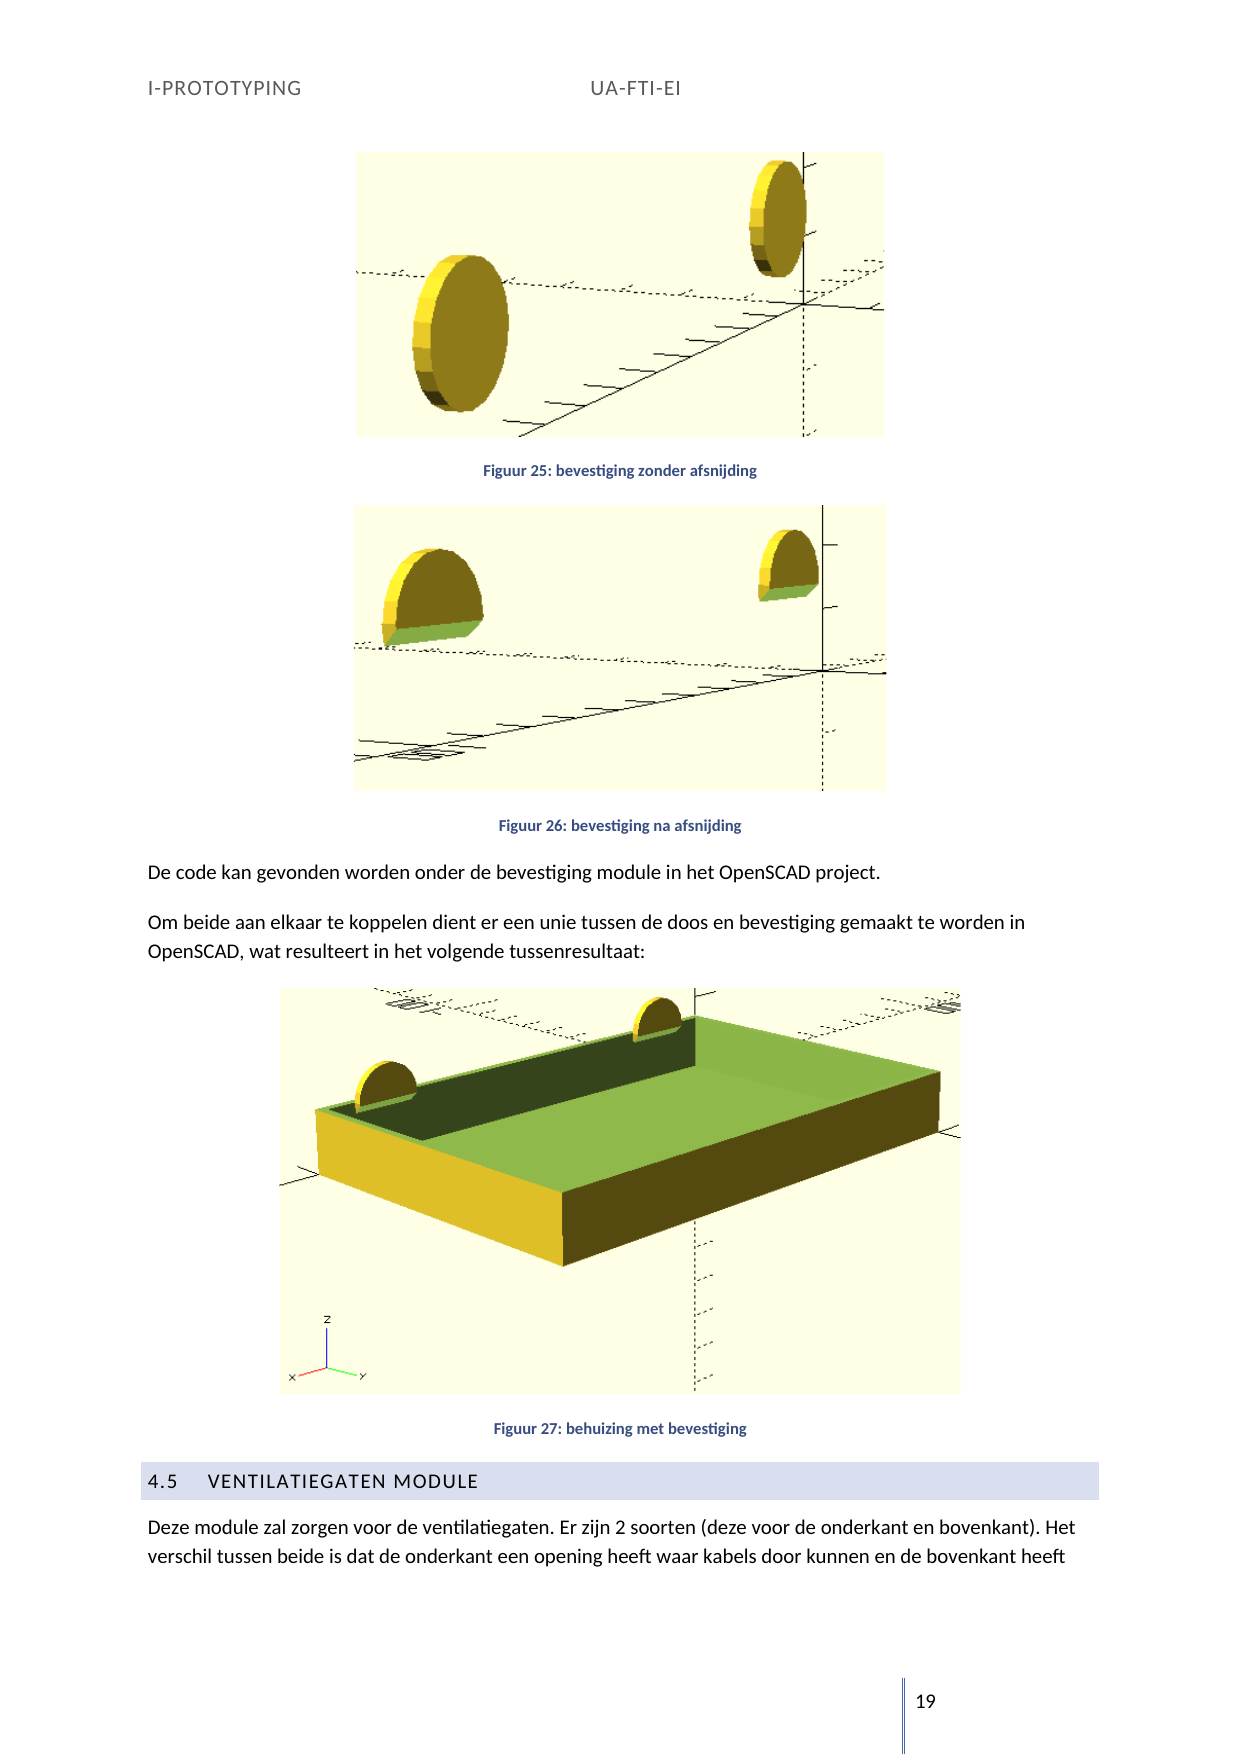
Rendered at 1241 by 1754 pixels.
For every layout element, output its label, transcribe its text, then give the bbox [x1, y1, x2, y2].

picture [279, 988, 961, 1394]
text Om beide aan elkaar te koppelen dient er een unie tussen de doos en bevestiging gemaakt te worden in OpenSCAD, wat resulteert in het volgende tussenresultaat: [148, 909, 1093, 964]
text Figuur 25: bevestiging zonder afsnijding [148, 461, 1093, 481]
subtitle Ventilatiegaten module [148, 1469, 1093, 1494]
text Figuur 27: behuizing met bevestiging [148, 1418, 1093, 1438]
picture [356, 152, 885, 437]
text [148, 1514, 1093, 1569]
text De code kan gevonden worden onder de bevestiging module in het OpenSCAD project. [148, 859, 1093, 885]
text Figuur 26: bevestiging na afsnijding [148, 815, 1093, 836]
picture [353, 505, 887, 791]
